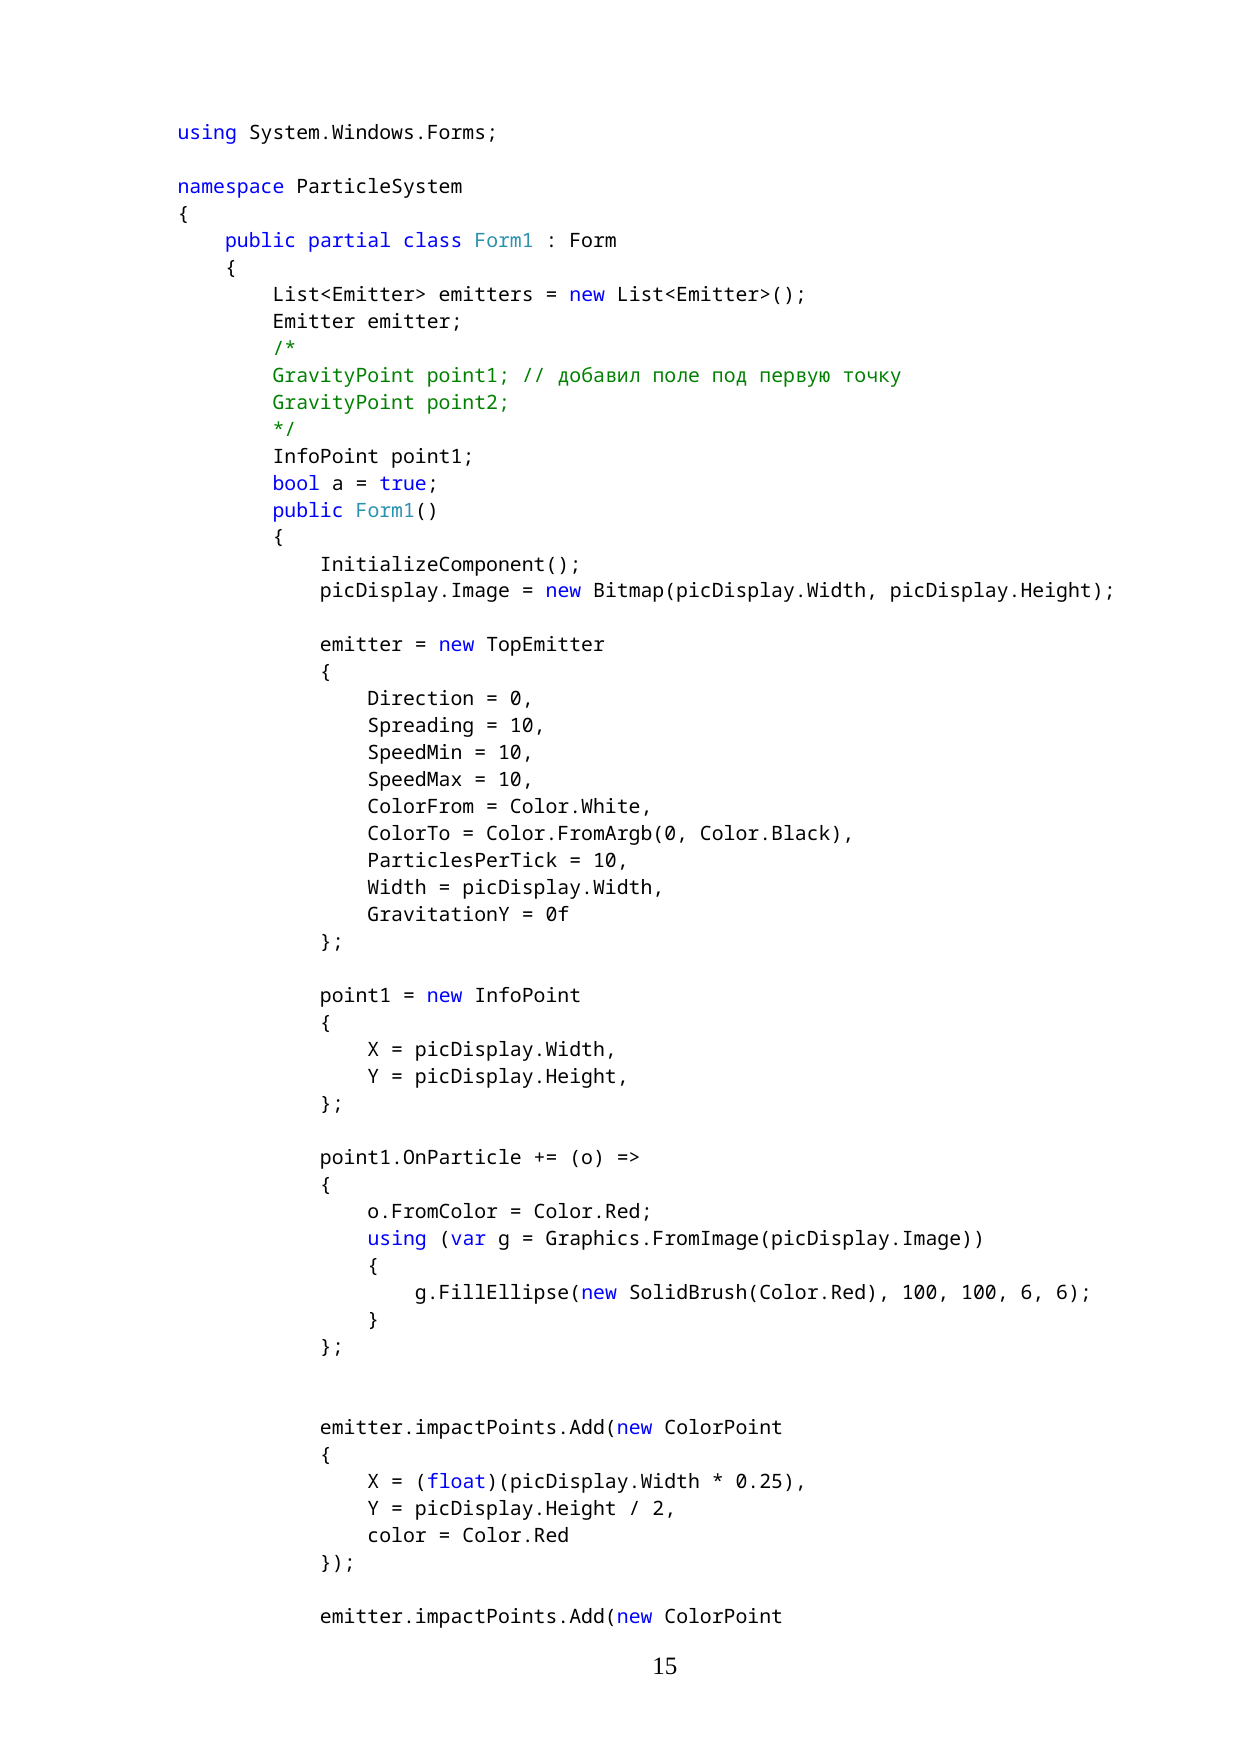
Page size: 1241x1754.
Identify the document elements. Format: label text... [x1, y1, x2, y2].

text InfoPoint point1; [177, 442, 1152, 469]
text List<Emitter> emitters = new List<Emitter>(); [177, 280, 1152, 307]
text X = picDisplay.Width, [177, 1035, 1152, 1062]
text X = (float)(picDisplay.Width * 0.25), [177, 1467, 1152, 1494]
text SpeedMin = 10, [177, 739, 1152, 766]
text GravityPoint point1; // добавил поле под первую точку [177, 361, 1152, 388]
text Width = picDisplay.Width, [177, 873, 1152, 901]
text }; [177, 1089, 1152, 1116]
text g.FillEllipse(new SolidBrush(Color.Red), 100, 100, 6, 6); [177, 1278, 1152, 1305]
text { [177, 658, 1152, 685]
text color = Color.Red [177, 1521, 1152, 1548]
text { [177, 1251, 1152, 1278]
text point1 = new InfoPoint [177, 981, 1152, 1008]
text Direction = 0, [177, 685, 1152, 712]
text Spreading = 10, [177, 712, 1152, 739]
text namespace ParticleSystem [177, 172, 1152, 199]
text public partial class Form1 : Form [177, 226, 1152, 253]
text /* [177, 334, 1152, 361]
text Emitter emitter; [177, 307, 1152, 334]
text } [177, 1305, 1152, 1332]
text }; [177, 927, 1152, 954]
text using System.Windows.Forms; [177, 118, 1152, 145]
text { [177, 253, 1152, 280]
text Y = picDisplay.Height / 2, [177, 1494, 1152, 1521]
text Y = picDisplay.Height, [177, 1062, 1152, 1089]
text public Form1() [177, 496, 1152, 523]
text ColorFrom = Color.White, [177, 793, 1152, 819]
text { [177, 523, 1152, 550]
text o.FromColor = Color.Red; [177, 1197, 1152, 1224]
text { [177, 1008, 1152, 1035]
text ParticlesPerTick = 10, [177, 847, 1152, 873]
text }; [177, 1332, 1152, 1359]
text ColorTo = Color.FromArgb(0, Color.Black), [177, 819, 1152, 847]
text }); [177, 1548, 1152, 1575]
text picDisplay.Image = new Bitmap(picDisplay.Width, picDisplay.Height); [177, 577, 1152, 604]
text GravityPoint point2; [177, 388, 1152, 415]
text GravitationY = 0f [177, 901, 1152, 927]
text emitter.impactPoints.Add(new ColorPoint [177, 1602, 1152, 1629]
text bool a = true; [177, 469, 1152, 496]
text { [177, 1440, 1152, 1467]
text */ [177, 415, 1152, 442]
text { [177, 1170, 1152, 1197]
text using (var g = Graphics.FromImage(picDisplay.Image)) [177, 1224, 1152, 1251]
text point1.OnParticle += (o) => [177, 1143, 1152, 1170]
text InitializeComponent(); [177, 550, 1152, 577]
text SpeedMax = 10, [177, 766, 1152, 793]
text { [177, 199, 1152, 226]
text emitter.impactPoints.Add(new ColorPoint [177, 1413, 1152, 1440]
text emitter = new TopEmitter [177, 631, 1152, 658]
